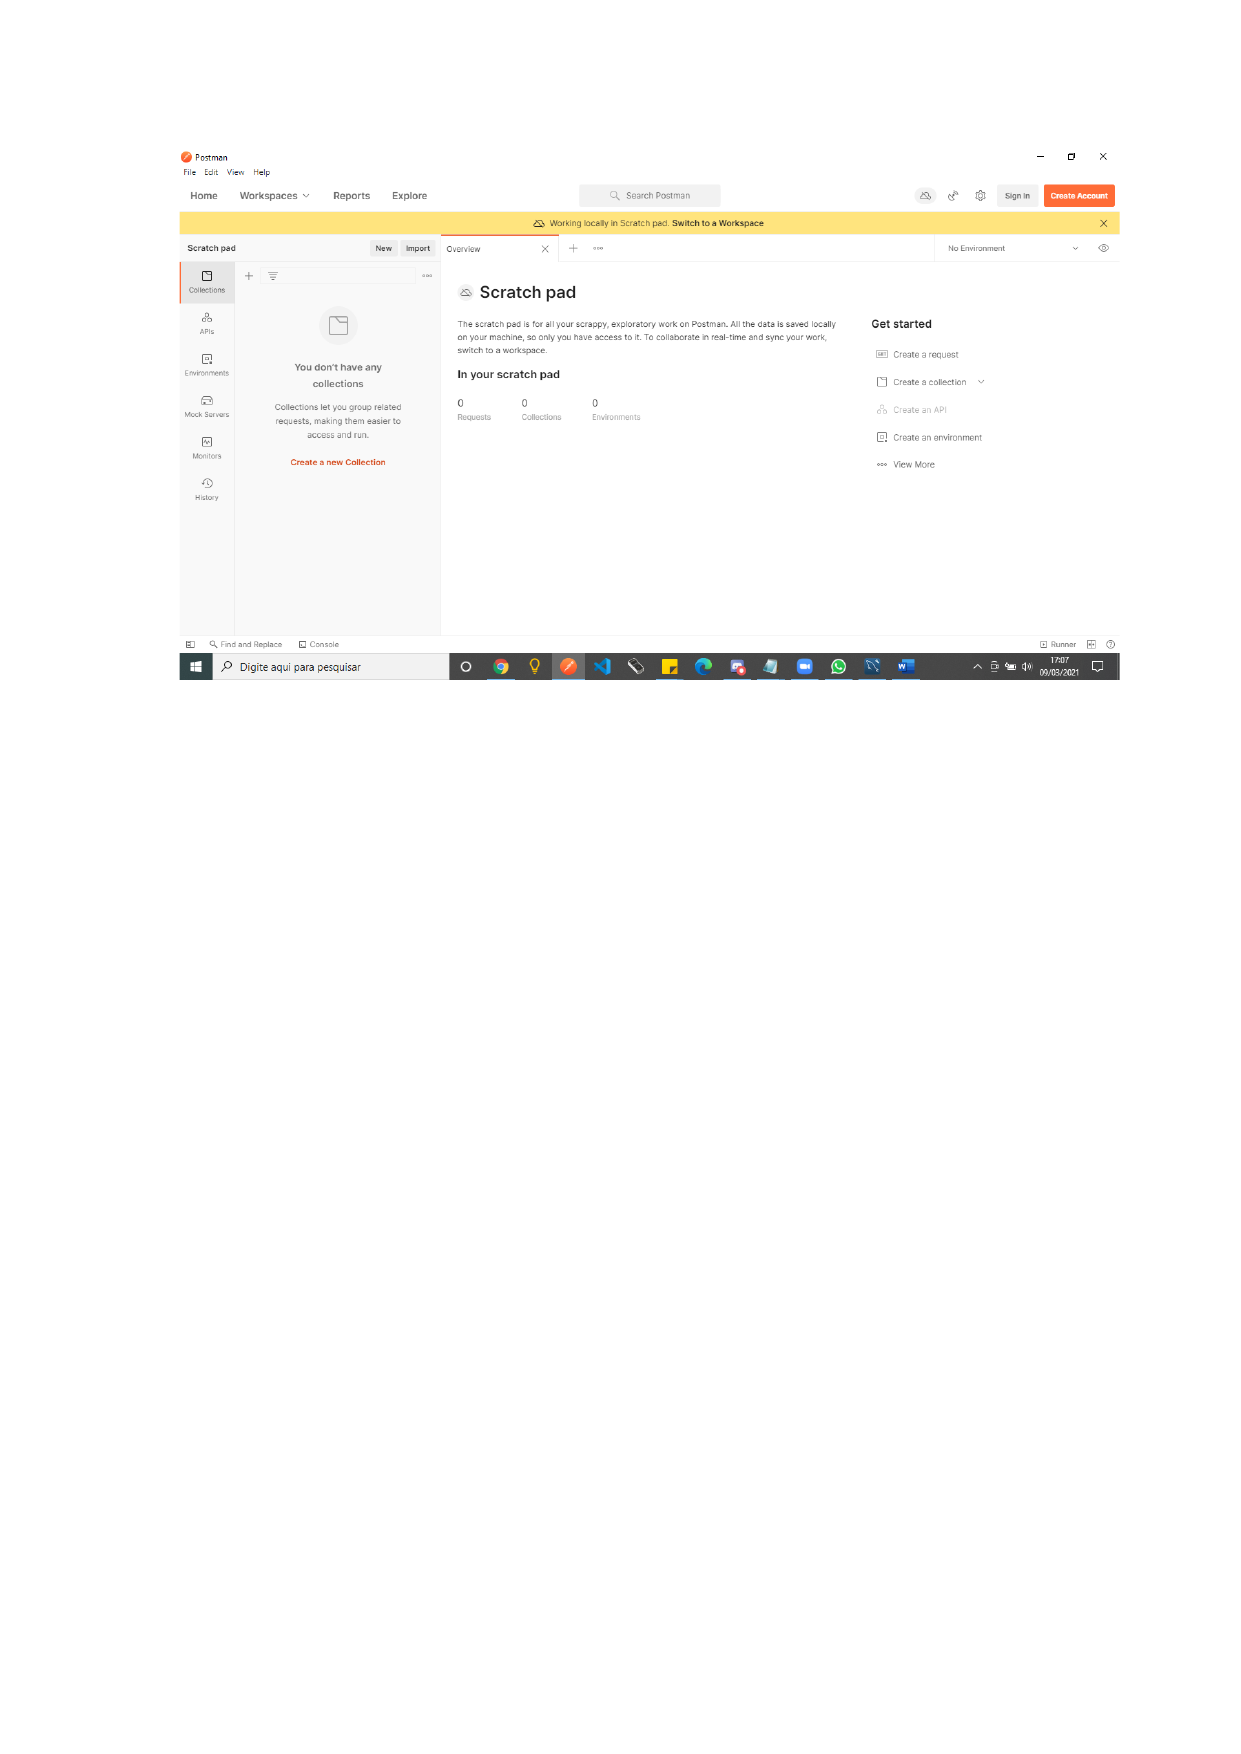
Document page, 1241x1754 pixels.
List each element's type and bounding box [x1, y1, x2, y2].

picture [179, 150, 1120, 680]
